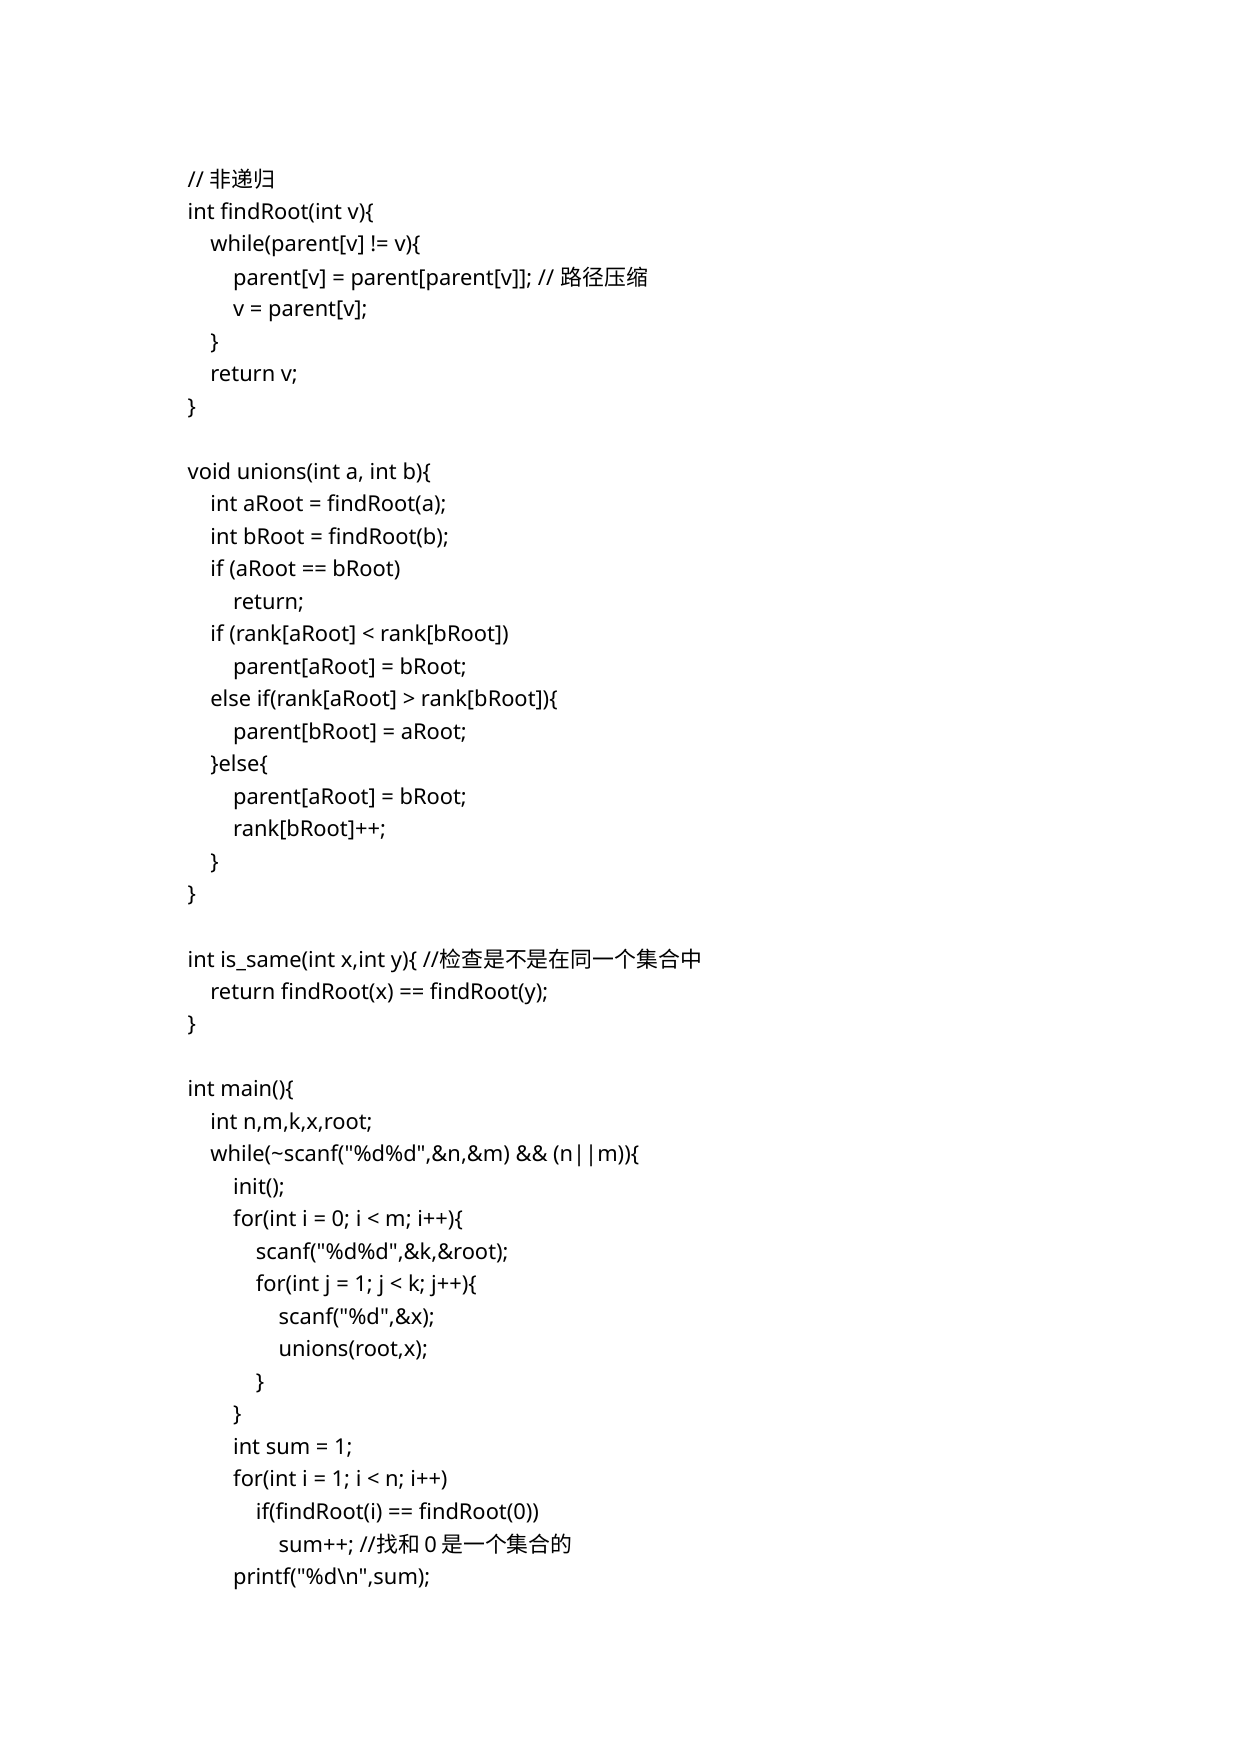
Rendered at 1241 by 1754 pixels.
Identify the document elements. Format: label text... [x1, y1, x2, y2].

text unions(root,x); [187, 1332, 1053, 1364]
text init(); [187, 1169, 1053, 1202]
text sum++; //找和0是一个集合的 [187, 1527, 1053, 1559]
text return v; [187, 357, 1053, 389]
text int findRoot(int v){ [187, 194, 1053, 227]
text else if(rank[aRoot] > rank[bRoot]){ [187, 682, 1053, 714]
text for(int i = 0; i < m; i++){ [187, 1202, 1053, 1234]
text int sum = 1; [187, 1429, 1053, 1462]
text parent[v] = parent[parent[v]]; // 路径压缩 [187, 259, 1053, 292]
text } [187, 324, 1053, 357]
text } [187, 1007, 1053, 1039]
text while(parent[v] != v){ [187, 227, 1053, 259]
text v = parent[v]; [187, 292, 1053, 324]
text parent[aRoot] = bRoot; [187, 649, 1053, 682]
text for(int i = 1; i < n; i++) [187, 1462, 1053, 1494]
text int is_same(int x,int y){ //检查是不是在同一个集合中 [187, 942, 1053, 974]
text int bRoot = findRoot(b); [187, 519, 1053, 552]
text scanf("%d",&x); [187, 1299, 1053, 1332]
text } [187, 1364, 1053, 1397]
text scanf("%d%d",&k,&root); [187, 1234, 1053, 1267]
text if(findRoot(i) == findRoot(0)) [187, 1494, 1053, 1527]
text } [187, 1397, 1053, 1429]
text if (aRoot == bRoot) [187, 552, 1053, 584]
text // 非递归 [187, 162, 1053, 194]
text int aRoot = findRoot(a); [187, 487, 1053, 519]
text int n,m,k,x,root; [187, 1104, 1053, 1137]
text } [187, 877, 1053, 909]
text if (rank[aRoot] < rank[bRoot]) [187, 617, 1053, 649]
text rank[bRoot]++; [187, 812, 1053, 844]
text } [187, 389, 1053, 422]
text for(int j = 1; j < k; j++){ [187, 1267, 1053, 1299]
text printf("%d\n",sum); [187, 1559, 1053, 1592]
text }else{ [187, 747, 1053, 779]
text while(~scanf("%d%d",&n,&m) && (n||m)){ [187, 1137, 1053, 1169]
text parent[aRoot] = bRoot; [187, 779, 1053, 812]
text return findRoot(x) == findRoot(y); [187, 974, 1053, 1007]
text int main(){ [187, 1072, 1053, 1104]
text return; [187, 584, 1053, 617]
text void unions(int a, int b){ [187, 454, 1053, 487]
text } [187, 844, 1053, 877]
text parent[bRoot] = aRoot; [187, 714, 1053, 747]
